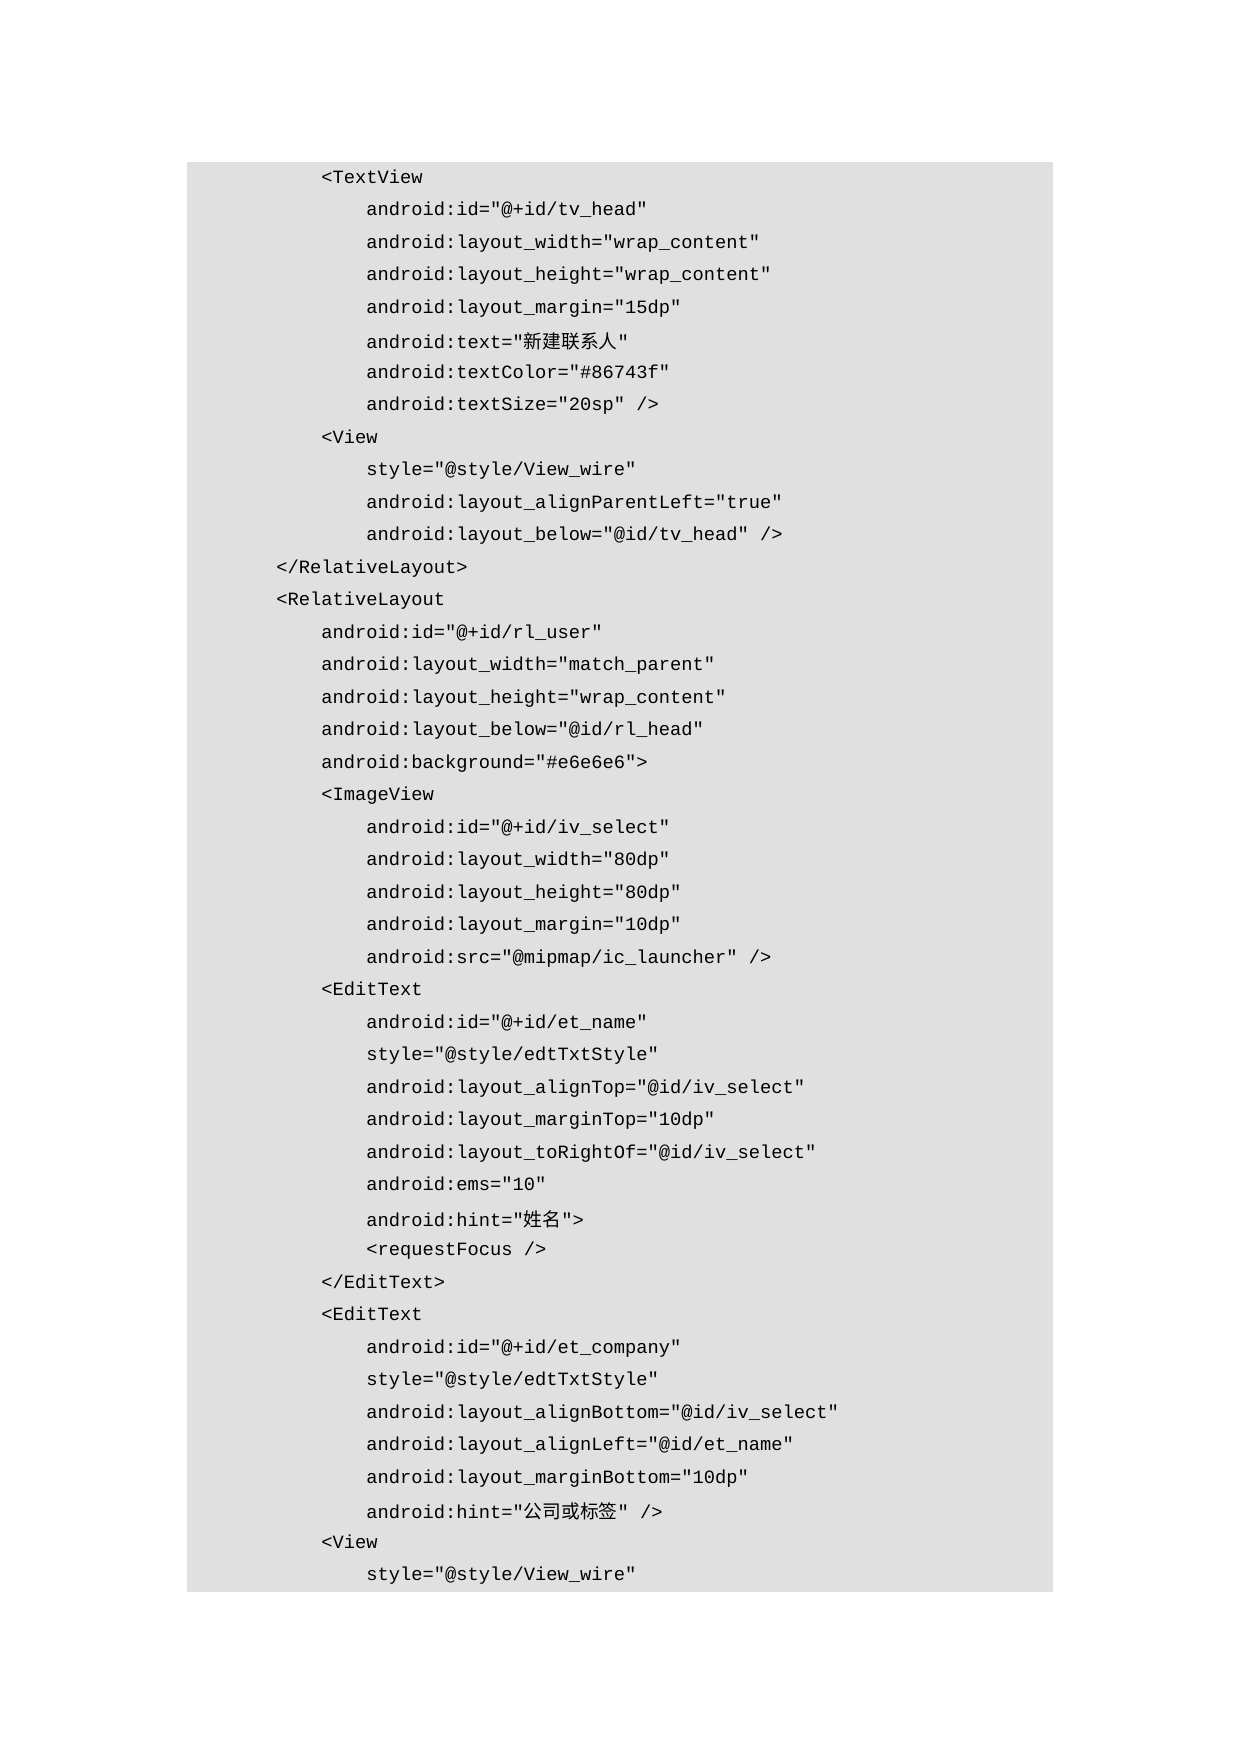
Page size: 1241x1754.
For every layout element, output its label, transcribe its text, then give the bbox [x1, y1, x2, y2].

text android:layout_margin="10dp" [187, 909, 1053, 942]
text <EditText [187, 974, 1053, 1007]
text android:layout_width="match_parent" [187, 649, 1053, 682]
text android:layout_margin="15dp" [187, 292, 1053, 324]
text android:layout_alignTop="@id/iv_select" [187, 1072, 1053, 1104]
text android:layout_height="80dp" [187, 877, 1053, 909]
text android:layout_width="wrap_content" [187, 227, 1053, 259]
text android:id="@+id/rl_user" [187, 617, 1053, 649]
text android:layout_height="wrap_content" [187, 682, 1053, 714]
text <TextView [187, 162, 1053, 194]
text </RelativeLayout> [187, 552, 1053, 584]
text style="@style/edtTxtStyle" [187, 1364, 1053, 1397]
text android:id="@+id/et_company" [187, 1332, 1053, 1364]
text android:layout_alignParentLeft="true" [187, 487, 1053, 519]
text android:layout_width="80dp" [187, 844, 1053, 877]
text android:textColor="#86743f" [187, 357, 1053, 389]
text android:layout_alignLeft="@id/et_name" [187, 1429, 1053, 1462]
text android:src="@mipmap/ic_launcher" /> [187, 942, 1053, 974]
text android:layout_alignBottom="@id/iv_select" [187, 1397, 1053, 1429]
text <ImageView [187, 779, 1053, 812]
text android:background="#e6e6e6"> [187, 747, 1053, 779]
text style="@style/View_wire" [187, 1559, 1053, 1592]
text android:text="新建联系人" [187, 324, 1053, 357]
text <RelativeLayout [187, 584, 1053, 617]
text style="@style/View_wire" [187, 454, 1053, 487]
text android:layout_below="@id/tv_head" /> [187, 519, 1053, 552]
text android:layout_marginBottom="10dp" [187, 1462, 1053, 1494]
text style="@style/edtTxtStyle" [187, 1039, 1053, 1072]
text android:id="@+id/iv_select" [187, 812, 1053, 844]
text android:id="@+id/tv_head" [187, 194, 1053, 227]
text android:hint="姓名"> [187, 1202, 1053, 1234]
text <EditText [187, 1299, 1053, 1332]
text android:hint="公司或标签" /> [187, 1494, 1053, 1527]
text android:layout_toRightOf="@id/iv_select" [187, 1137, 1053, 1169]
text android:layout_marginTop="10dp" [187, 1104, 1053, 1137]
text android:textSize="20sp" /> [187, 389, 1053, 422]
text android:ems="10" [187, 1169, 1053, 1202]
text <View [187, 1527, 1053, 1559]
text <View [187, 422, 1053, 454]
text android:layout_below="@id/rl_head" [187, 714, 1053, 747]
text </EditText> [187, 1267, 1053, 1299]
text <requestFocus /> [187, 1234, 1053, 1267]
text android:layout_height="wrap_content" [187, 259, 1053, 292]
text android:id="@+id/et_name" [187, 1007, 1053, 1039]
